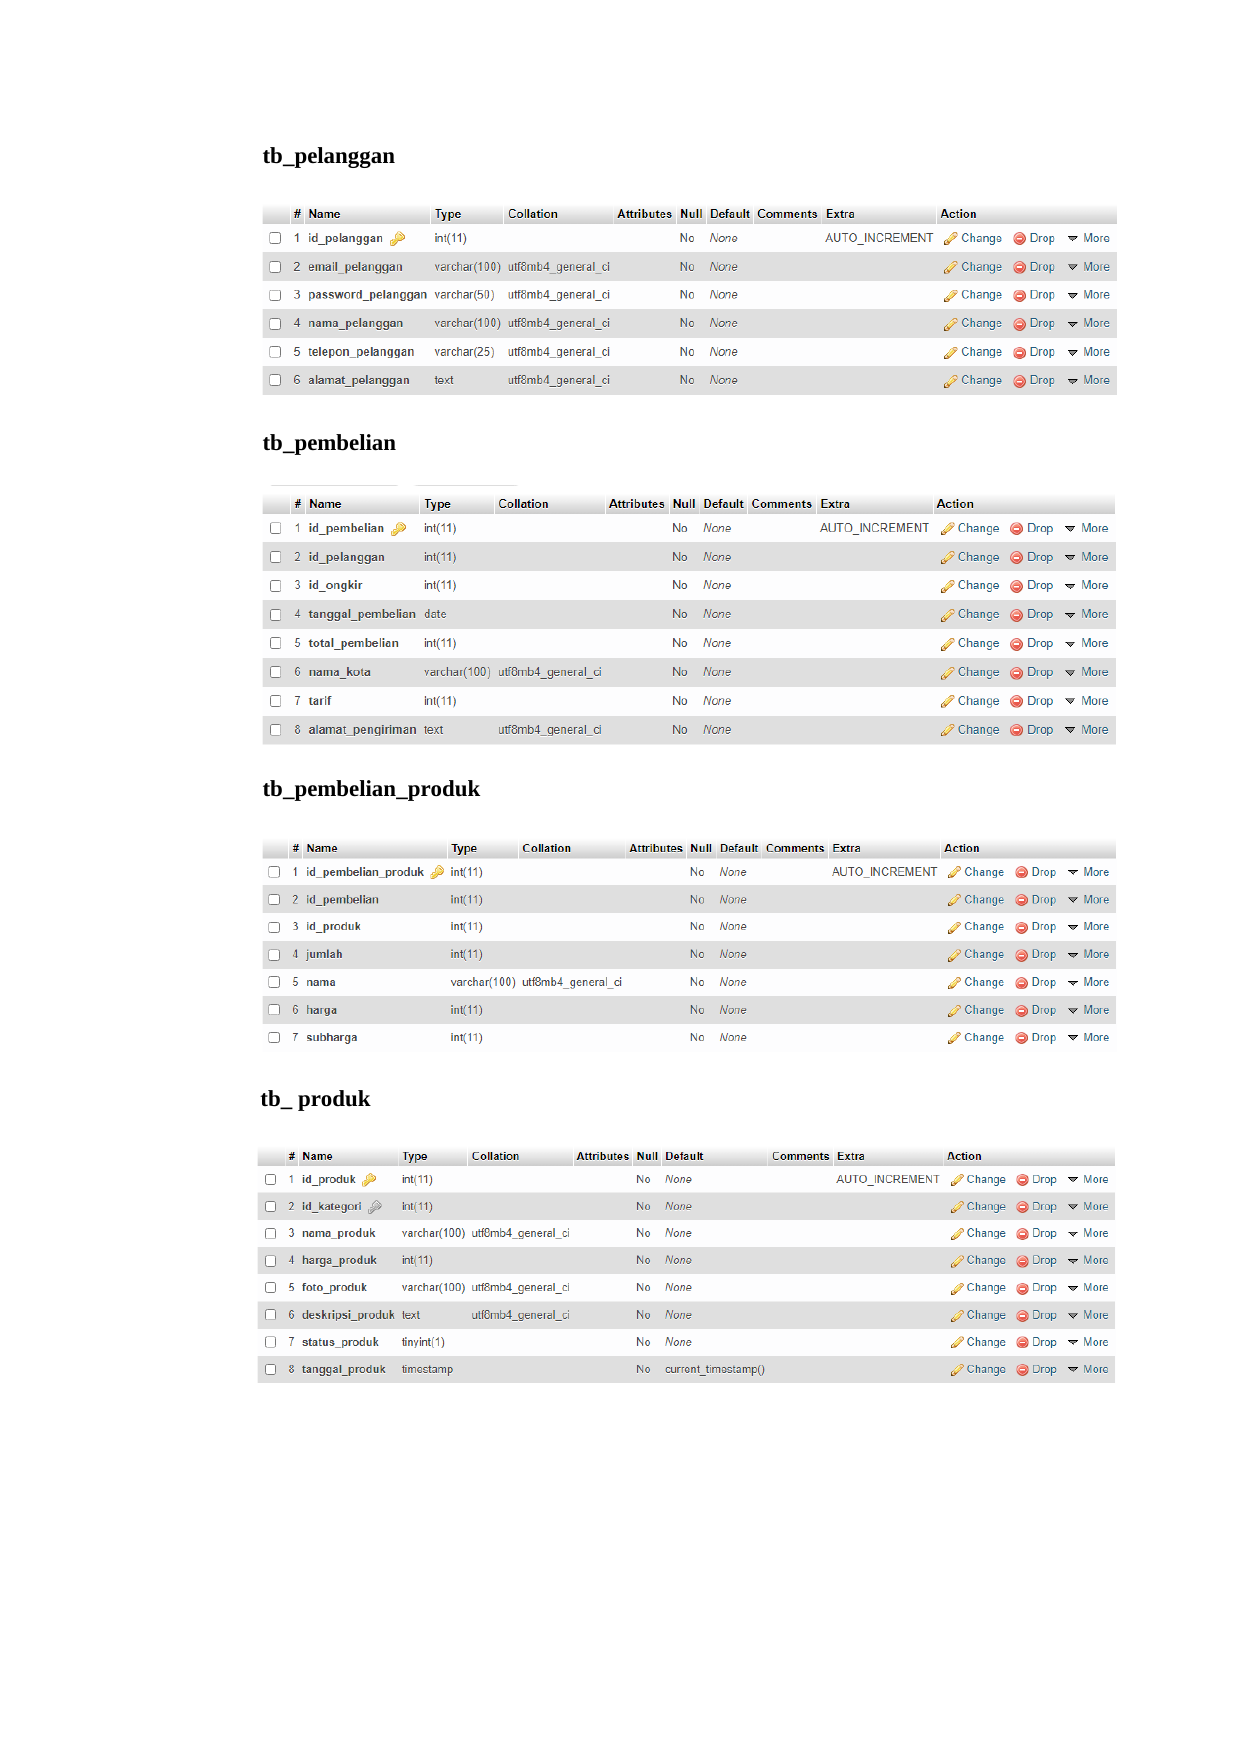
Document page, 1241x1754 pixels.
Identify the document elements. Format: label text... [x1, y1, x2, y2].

picture [262, 485, 1119, 745]
picture [262, 832, 1119, 1054]
picture [262, 198, 1118, 399]
text tb_ produk [243, 1084, 508, 1388]
text tb_pembelian_produk [262, 776, 508, 802]
picture [257, 1141, 1119, 1388]
text tb_pelanggan [262, 142, 429, 168]
text tb_pembelian [262, 429, 429, 455]
